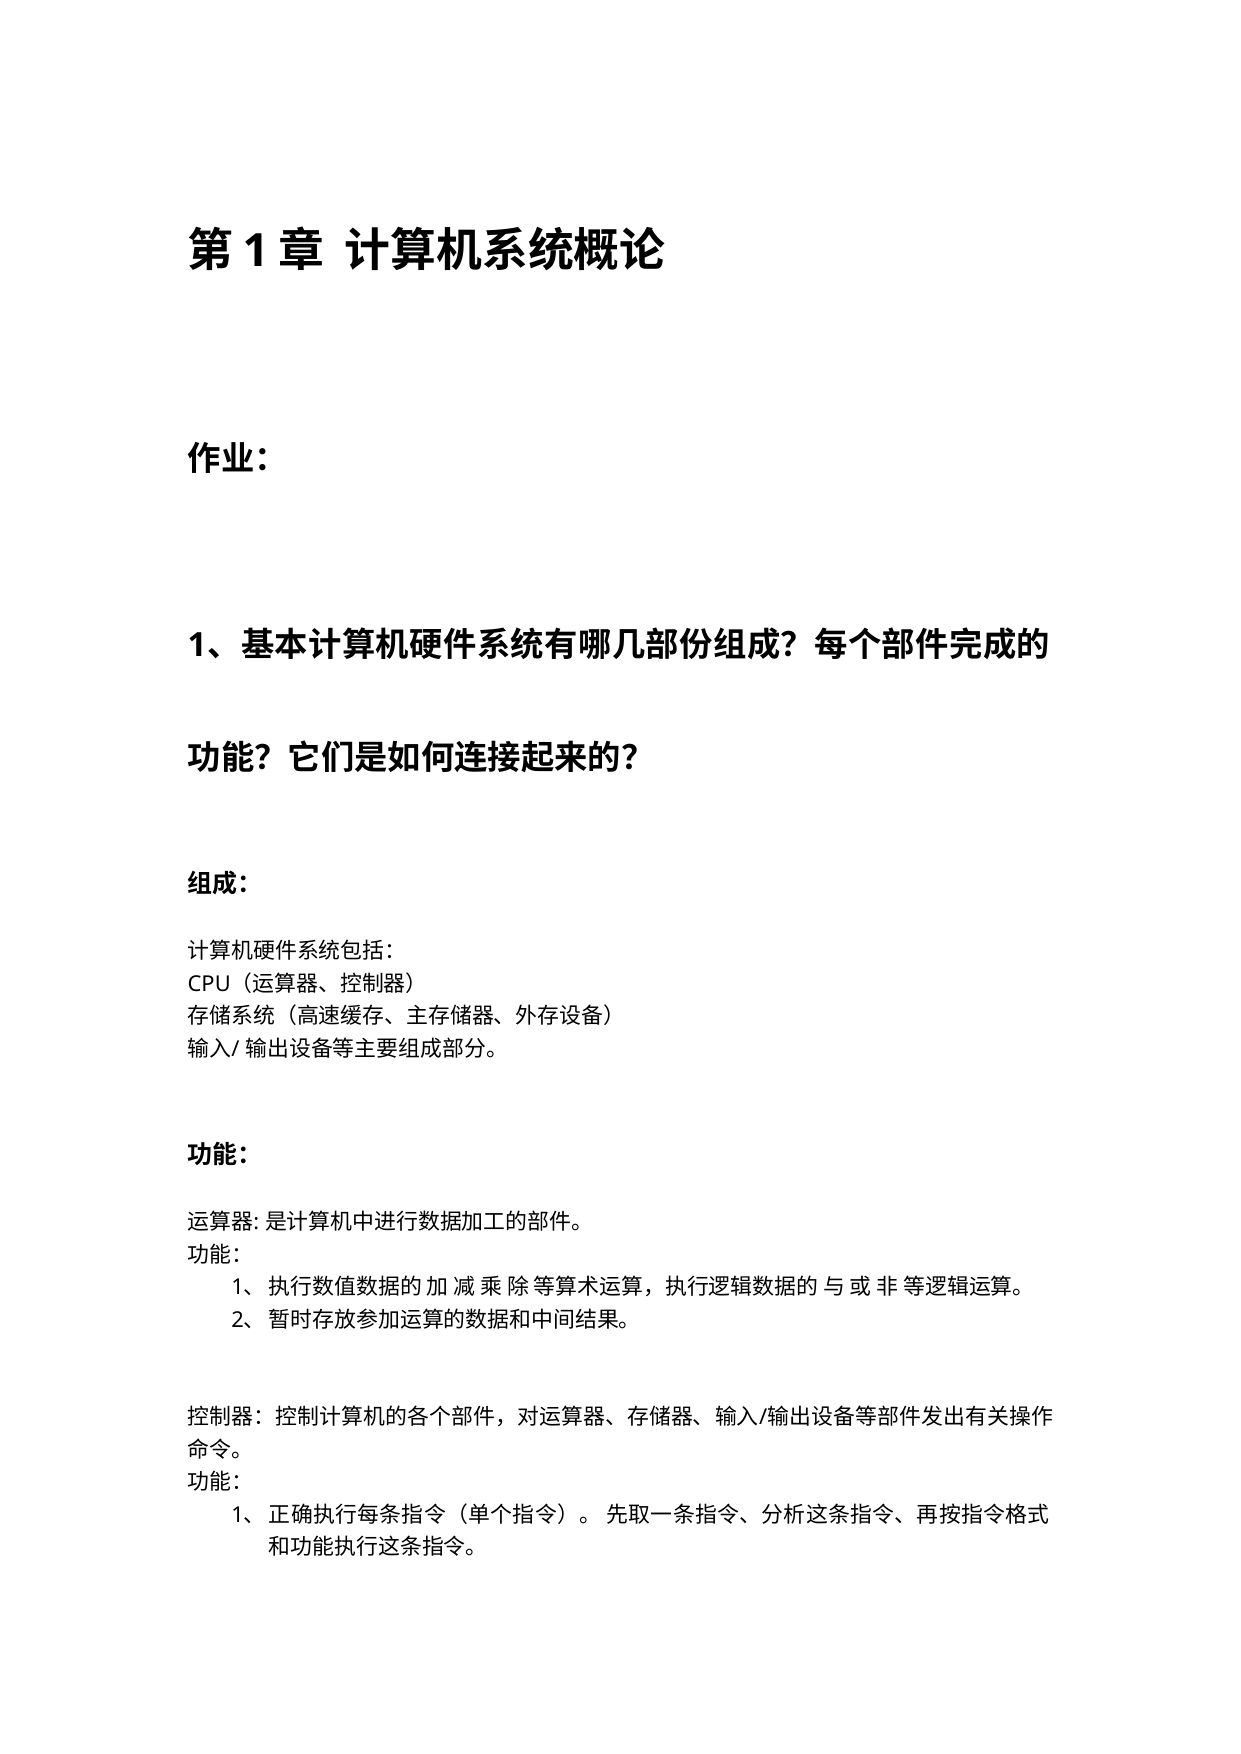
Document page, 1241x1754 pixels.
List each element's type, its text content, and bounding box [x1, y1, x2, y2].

text 功能： [187, 1236, 1053, 1269]
text 计算机硬件系统包括： [187, 933, 1053, 965]
subtitle 第1章 计算机系统概论 [187, 197, 1053, 295]
text 存储系统（高速缓存、主存储器、外存设备） [187, 998, 1053, 1030]
text 输入/ 输出设备等主要组成部分。 [187, 1030, 1053, 1063]
subtitle 1、基本计算机硬件系统有哪几部份组成？每个部件完成的功能？它们是如何连接起来的？ [187, 610, 1053, 787]
subtitle 作业： [187, 423, 1053, 488]
subtitle 组成： [187, 849, 1053, 914]
list 正确执行每条指令（单个指令）。 先取一条指令、分析这条指令、再按指令格式和功能执行这条指令。 [231, 1496, 1053, 1561]
text 功能： [187, 1464, 1053, 1496]
list 执行数值数据的 加 减 乘 除 等算术运算，执行逻辑数据的 与 或 非 等逻辑运算。 [231, 1269, 1053, 1301]
list 暂时存放参加运算的数据和中间结果。 [231, 1301, 1053, 1334]
text 控制器：控制计算机的各个部件，对运算器、存储器、输入/输出设备等部件发出有关操作命令。 [187, 1399, 1053, 1464]
subtitle 功能： [187, 1120, 1053, 1185]
text 运算器: 是计算机中进行数据加工的部件。 [187, 1204, 1053, 1236]
text CPU（运算器、控制器） [187, 965, 1053, 998]
